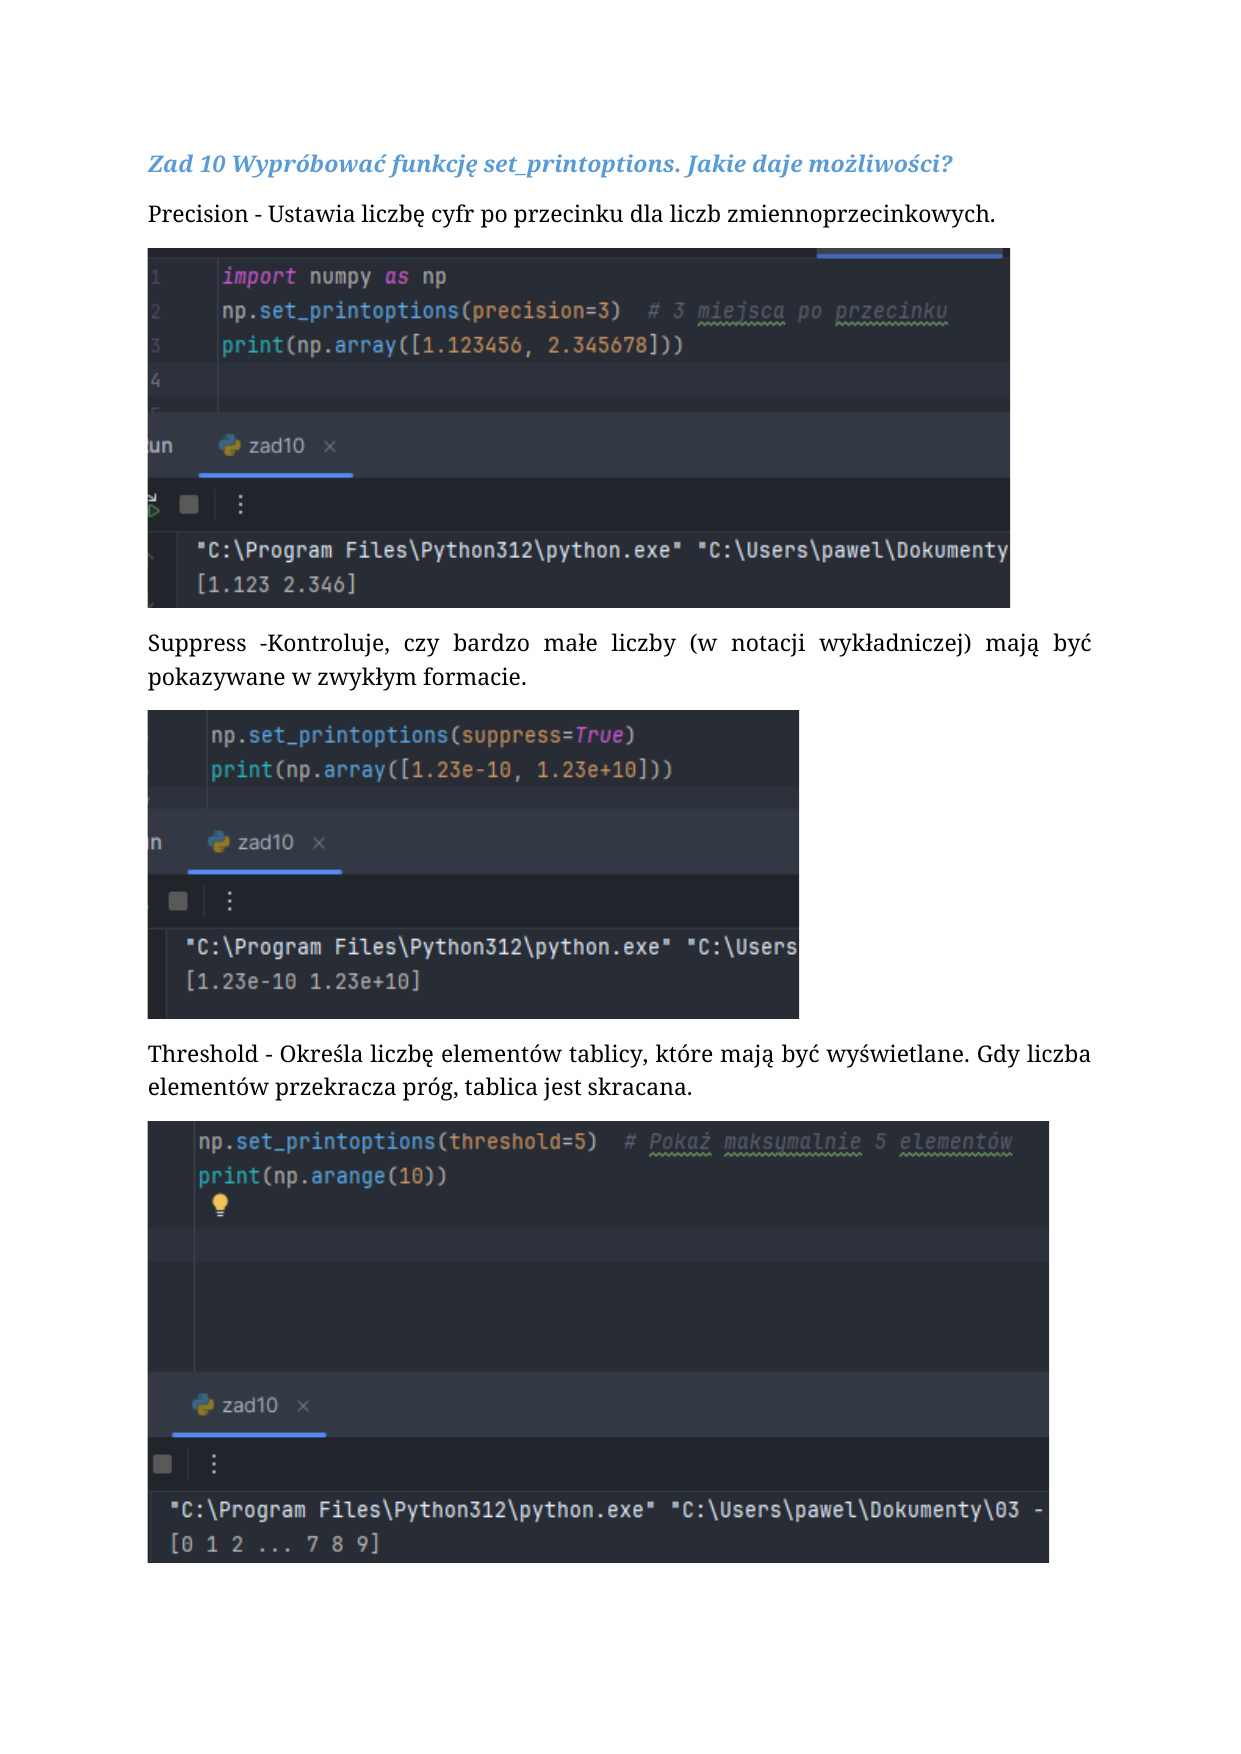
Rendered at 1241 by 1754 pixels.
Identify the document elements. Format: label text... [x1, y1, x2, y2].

text Precision - Ustawia liczbę cyfr po przecinku dla liczb zmiennoprzecinkowych. [148, 198, 1093, 229]
text Suppress -Kontroluje, czy bardzo małe liczby (w notacji wykładniczej) mają być pokazywane w zwykłym formacie. [148, 627, 1093, 692]
picture [147, 710, 800, 1019]
picture [147, 1121, 1050, 1563]
picture [147, 248, 1011, 608]
text Zad 10 Wypróbować funkcję set_printoptions. Jakie daje możliwości? [148, 148, 1093, 179]
text Threshold - Określa liczbę elementów tablicy, które mają być wyświetlane. Gdy liczba elementów przekracza próg, tablica jest skracana. [148, 1037, 1093, 1102]
